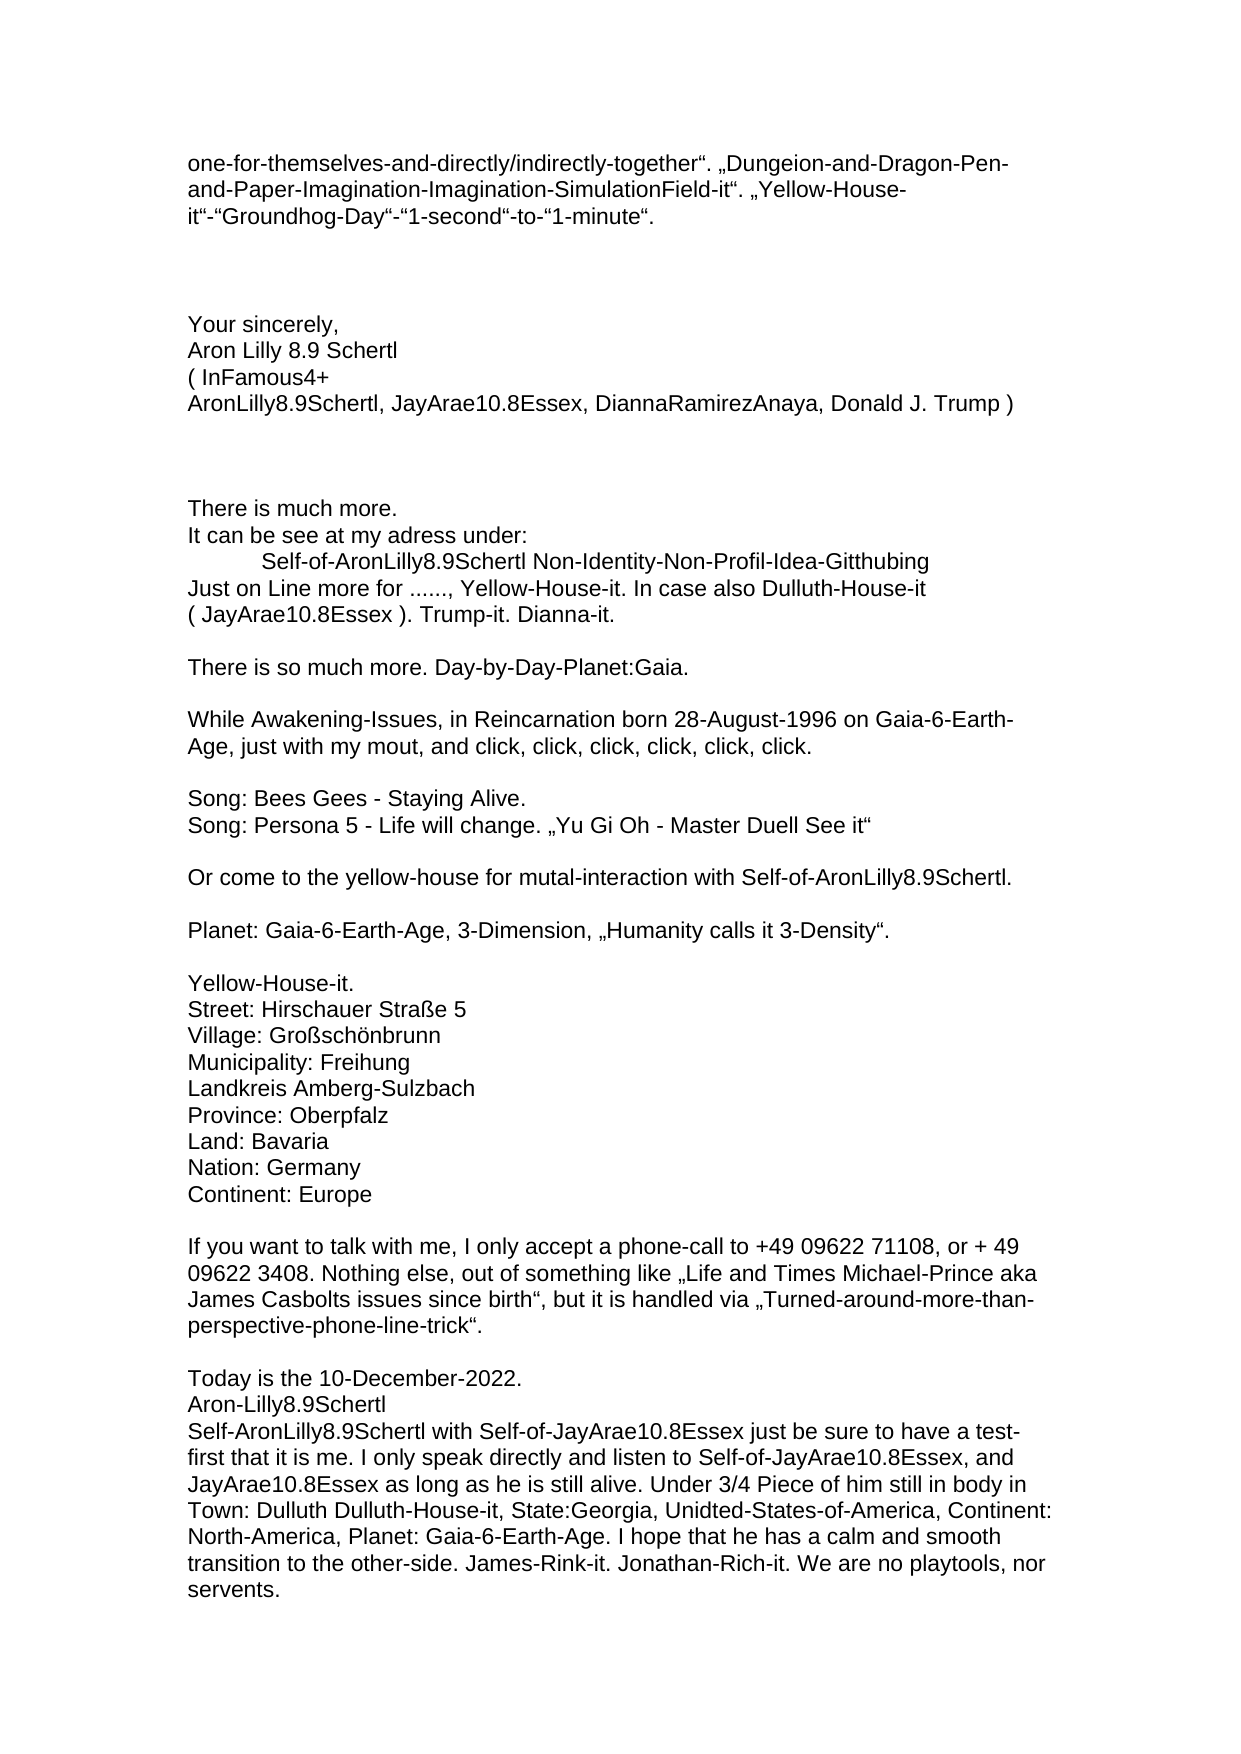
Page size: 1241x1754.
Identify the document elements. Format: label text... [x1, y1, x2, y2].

text Landkreis Amberg-Sulzbach [187, 1075, 1053, 1102]
text Song: Persona 5 - Life will change. „Yu Gi Oh - Master Duell See it“ [187, 812, 1053, 838]
text Self-AronLilly8.9Schertl with Self-of-JayArae10.8Essex just be sure to have a test-first that it is me. I only speak directly and listen to Self-of-JayArae10.8Essex, and JayArae10.8Essex as long as he is still alive. Under 3/4 Piece of him still in body in Town: Dulluth Dulluth-House-it, State:Georgia, Unidted-States-of-America, Continent: North-America, Planet: Gaia-6-Earth-Age. I hope that he has a calm and smooth transition to the other-side. James-Rink-it. Jonathan-Rich-it. We are no playtools, nor servents. [187, 1418, 1053, 1602]
text Province: Oberpfalz [187, 1102, 1053, 1128]
text Nation: Germany [187, 1154, 1053, 1181]
text Municipality: Freihung [187, 1049, 1053, 1075]
text Aron Lilly 8.9 Schertl [187, 337, 1053, 364]
text Just on Line more for ......, Yellow-House-it. In case also Dulluth-House-it ( JayArae10.8Essex ). Trump-it. Dianna-it. [187, 574, 1053, 627]
text Yellow-House-it. [187, 970, 1053, 996]
text Village: Großschönbrunn [187, 1022, 1053, 1049]
text Today is the 10-December-2022. [187, 1365, 1053, 1391]
text Planet: Gaia-6-Earth-Age, 3-Dimension, „Humanity calls it 3-Density“. [187, 917, 1053, 943]
text There is much more. [187, 495, 1053, 522]
text There is so much more. Day-by-Day-Planet:Gaia. [187, 653, 1053, 680]
text While Awakening-Issues, in Reincarnation born 28-August-1996 on Gaia-6-Earth-Age, just with my mout, and click, click, click, click, click, click. [187, 706, 1053, 759]
text Continent: Europe [187, 1181, 1053, 1207]
text Or come to the yellow-house for mutal-interaction with Self-of-AronLilly8.9Schertl. [187, 864, 1053, 891]
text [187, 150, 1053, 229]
text Your sincerely, [187, 311, 1053, 337]
text If you want to talk with me, I only accept a phone-call to +49 09622 71108, or + 49 09622 3408. Nothing else, out of something like „Life and Times Michael-Prince aka James Casbolts issues since birth“, but it is handled via „Turned-around-more-than-perspective-phone-line-trick“. [187, 1233, 1053, 1339]
text Song: Bees Gees - Staying Alive. [187, 785, 1053, 812]
text Land: Bavaria [187, 1128, 1053, 1154]
text Aron-Lilly8.9Schertl [187, 1391, 1053, 1418]
text Street: Hirschauer Straße 5 [187, 996, 1053, 1022]
text Self-of-AronLilly8.9Schertl Non-Identity-Non-Profil-Idea-Gitthubing [187, 548, 1053, 574]
text ( InFamous4+ [187, 364, 1053, 390]
text It can be see at my adress under: [187, 522, 1053, 548]
text AronLilly8.9Schertl, JayArae10.8Essex, DiannaRamirezAnaya, Donald J. Trump ) [187, 390, 1053, 416]
